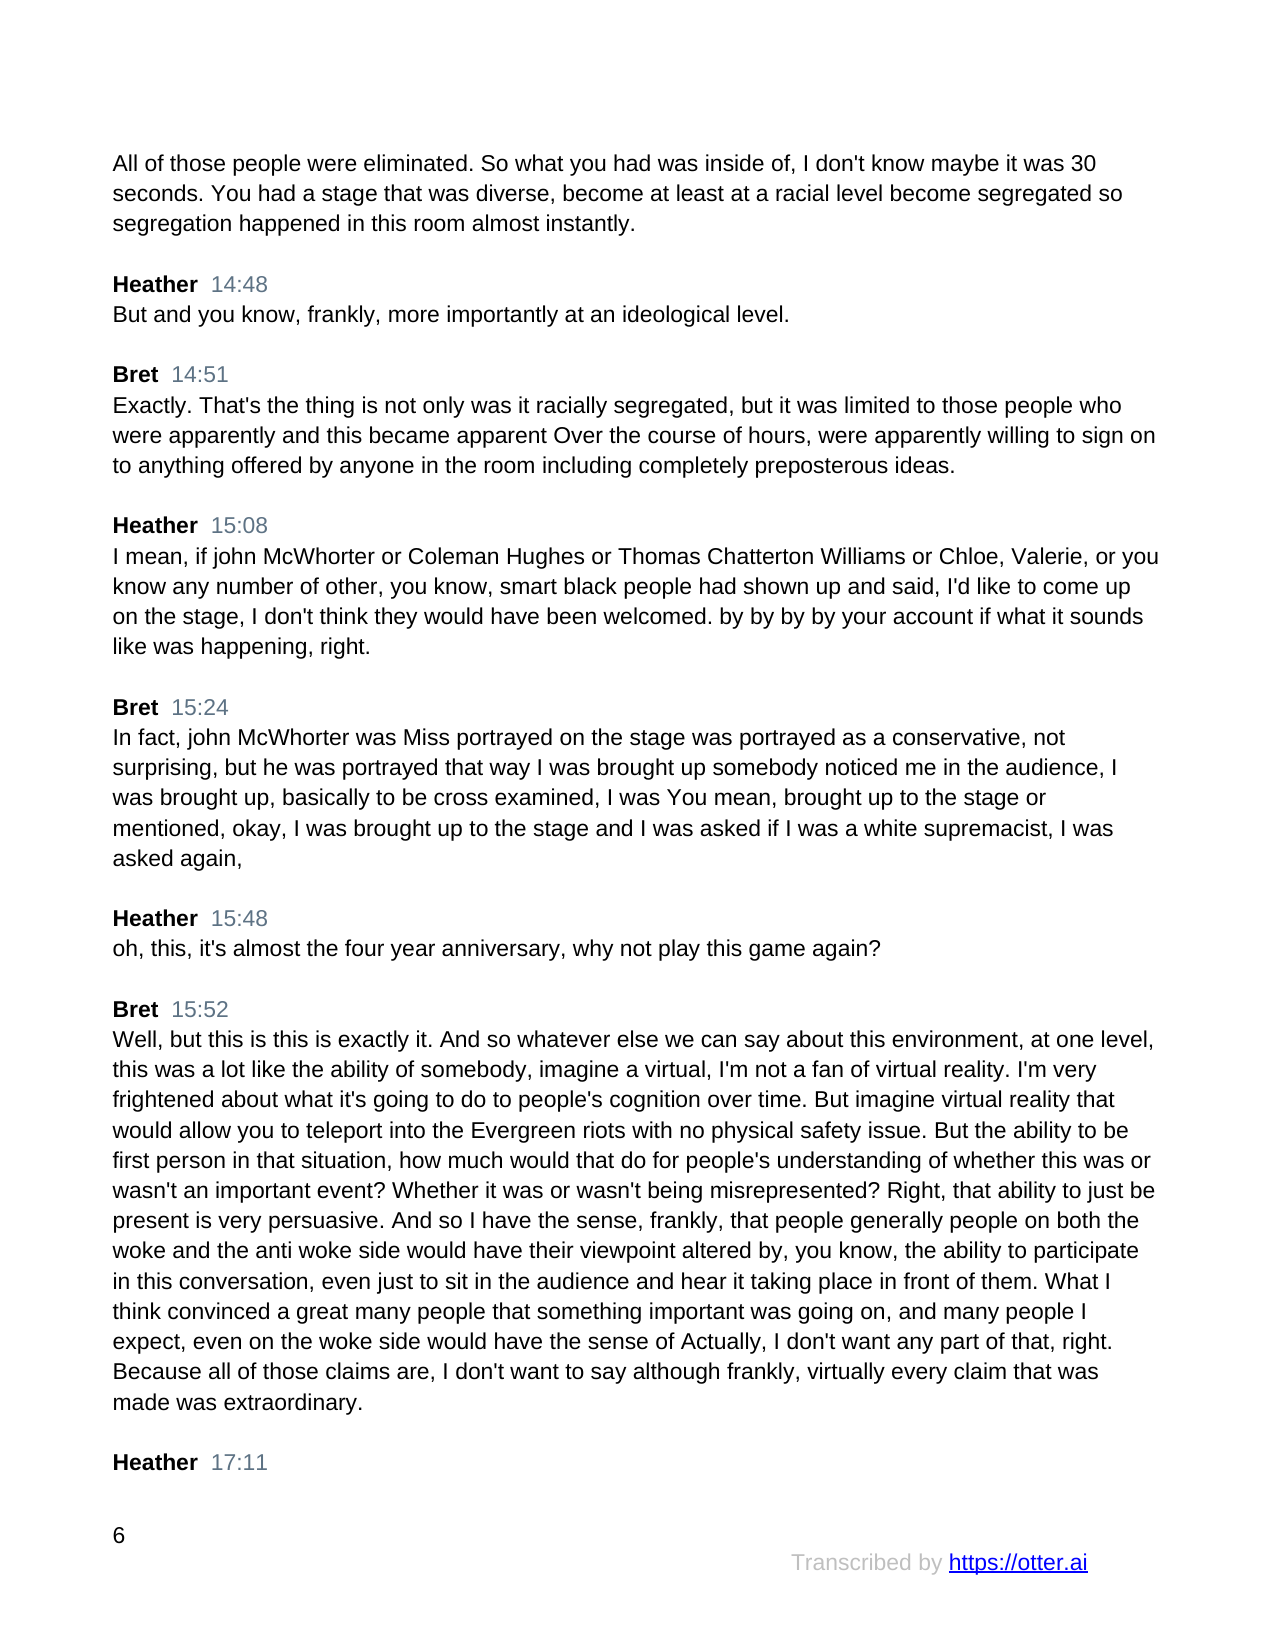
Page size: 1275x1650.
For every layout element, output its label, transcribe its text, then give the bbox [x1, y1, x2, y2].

text Well, but this is this is exactly it. And so whatever else we can say about this environment, at one level, this was a lot like the ability of somebody, imagine a virtual, I'm not a fan of virtual reality. I'm very frightened about what it's going to do to people's cognition over time. But imagine virtual reality that would allow you to teleport into the Evergreen riots with no physical safety issue. But the ability to be first person in that situation, how much would that do for people's understanding of whether this was or wasn't an important event? Whether it was or wasn't being misrepresented? Right, that ability to just be present is very persuasive. And so I have the sense, frankly, that people generally people on both the woke and the anti woke side would have their viewpoint altered by, you know, the ability to participate in this conversation, even just to sit in the audience and hear it taking place in front of them. What I think convinced a great many people that something important was going on, and many people I expect, even on the woke side would have the sense of Actually, I don't want any part of that, right. Because all of those claims are, I don't want to say although frankly, virtually every claim that was made was extraordinary. [112, 1026, 1162, 1415]
text Exactly. That's the thing is not only was it racially segregated, but it was limited to those people who were apparently and this became apparent Over the course of hours, were apparently willing to sign on to anything offered by anyone in the room including completely preposterous ideas. [112, 392, 1162, 478]
text But and you know, frankly, more importantly at an ideological level. [112, 301, 1162, 327]
text Heather 14:48 [112, 271, 1162, 297]
text oh, this, it's almost the four year anniversary, why not play this game again? [112, 935, 1162, 962]
text Heather 17:11 [112, 1449, 1162, 1475]
text Heather 15:48 [112, 905, 1162, 932]
text I mean, if john McWhorter or Coleman Hughes or Thomas Chatterton Williams or Chloe, Valerie, or you know any number of other, you know, smart black people had shown up and said, I'd like to come up on the stage, I don't think they would have been welcomed. by by by by your account if what it sounds like was happening, right. [112, 543, 1162, 660]
text Bret 15:24 [112, 694, 1162, 720]
text Bret 14:51 [112, 361, 1162, 388]
text Heather 15:08 [112, 512, 1162, 539]
text In fact, john McWhorter was Miss portrayed on the stage was portrayed as a conservative, not surprising, but he was portrayed that way I was brought up somebody noticed me in the audience, I was brought up, basically to be cross examined, I was You mean, brought up to the stage or mentioned, okay, I was brought up to the stage and I was asked if I was a white supremacist, I was asked again, [112, 724, 1162, 871]
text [112, 150, 1162, 237]
text Bret 15:52 [112, 996, 1162, 1022]
